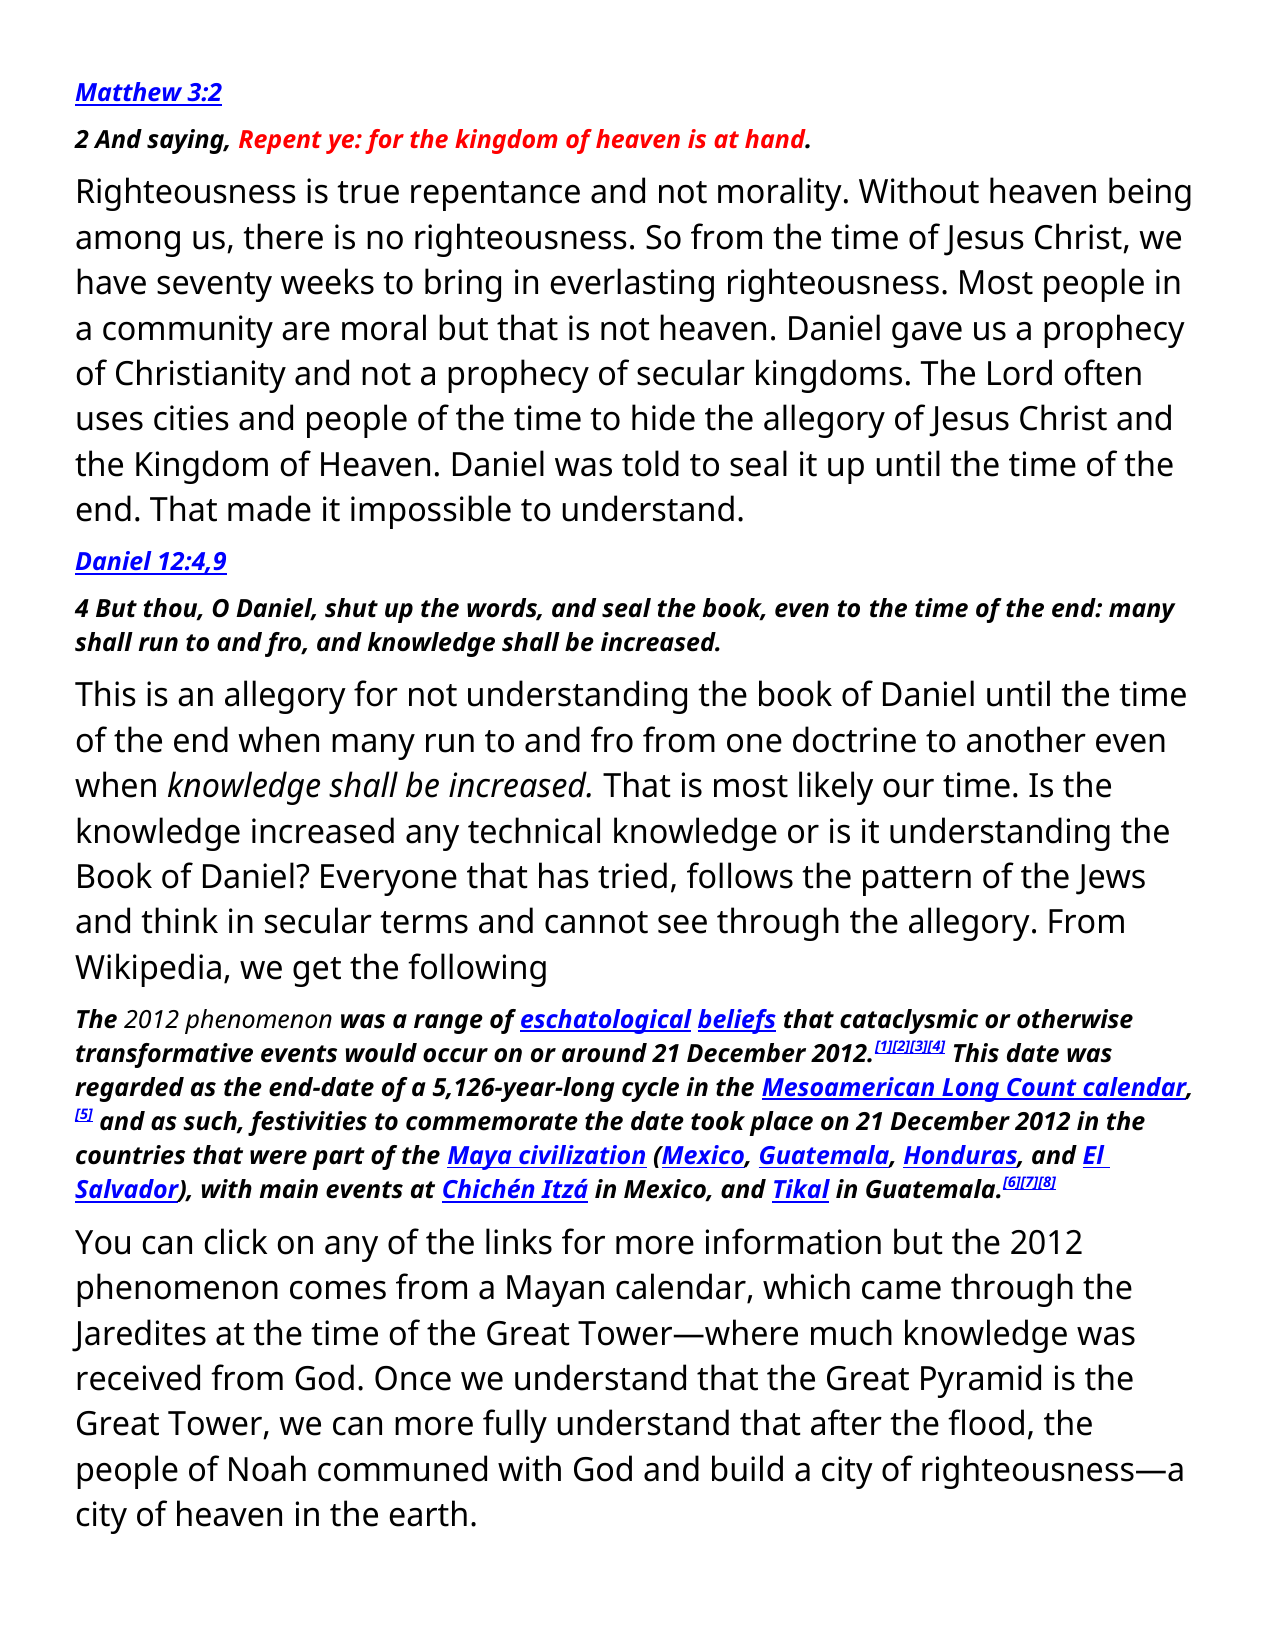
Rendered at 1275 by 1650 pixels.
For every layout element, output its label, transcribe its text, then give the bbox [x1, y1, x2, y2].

list 4 But thou, O Daniel, shut up the words, and seal the book, even to the time of the end: many shall run to and fro, and knowledge shall be increased. [75, 591, 1200, 659]
list Daniel 12:4,9 [75, 544, 1200, 578]
list 2 And saying, Repent ye: for the kingdom of heaven is at hand. [75, 122, 1200, 156]
list The 2012 phenomenon was a range of eschatological beliefs that cataclysmic or otherwise transformative events would occur on or around 21 December 2012.[1][2][3][4] This date was regarded as the end-date of a 5,126-year-long cycle in the Mesoamerican Long Count calendar,[5] and as such, festivities to commemorate the date took place on 21 December 2012 in the countries that were part of the Maya civilization (Mexico, Guatemala, Honduras, and El Salvador), with main events at Chichén Itzá in Mexico, and Tikal in Guatemala.[6][7][8] [75, 1002, 1200, 1206]
list You can click on any of the links for more information but the 2012 phenomenon comes from a Mayan calendar, which came through the Jaredites at the time of the Great Tower—where much knowledge was received from God. Once we understand that the Great Pyramid is the Great Tower, we can more fully understand that after the flood, the people of Noah communed with God and build a city of righteousness—a city of heaven in the earth. [75, 1218, 1200, 1536]
list Matthew 3:2 [75, 75, 1200, 109]
list Righteousness is true repentance and not morality. Without heaven being among us, there is no righteousness. So from the time of Jesus Christ, we have seventy weeks to bring in everlasting righteousness. Most people in a community are moral but that is not heaven. Daniel gave us a prophecy of Christianity and not a prophecy of secular kingdoms. The Lord often uses cities and people of the time to hide the allegory of Jesus Christ and the Kingdom of Heaven. Daniel was told to seal it up until the time of the end. That made it impossible to understand. [75, 168, 1200, 531]
list This is an allegory for not understanding the book of Daniel until the time of the end when many run to and fro from one doctrine to another even when knowledge shall be increased. That is most likely our time. Is the knowledge increased any technical knowledge or is it understanding the Book of Daniel? Everyone that has tried, follows the pattern of the Jews and think in secular terms and cannot see through the allegory. From Wikipedia, we get the following [75, 671, 1200, 989]
